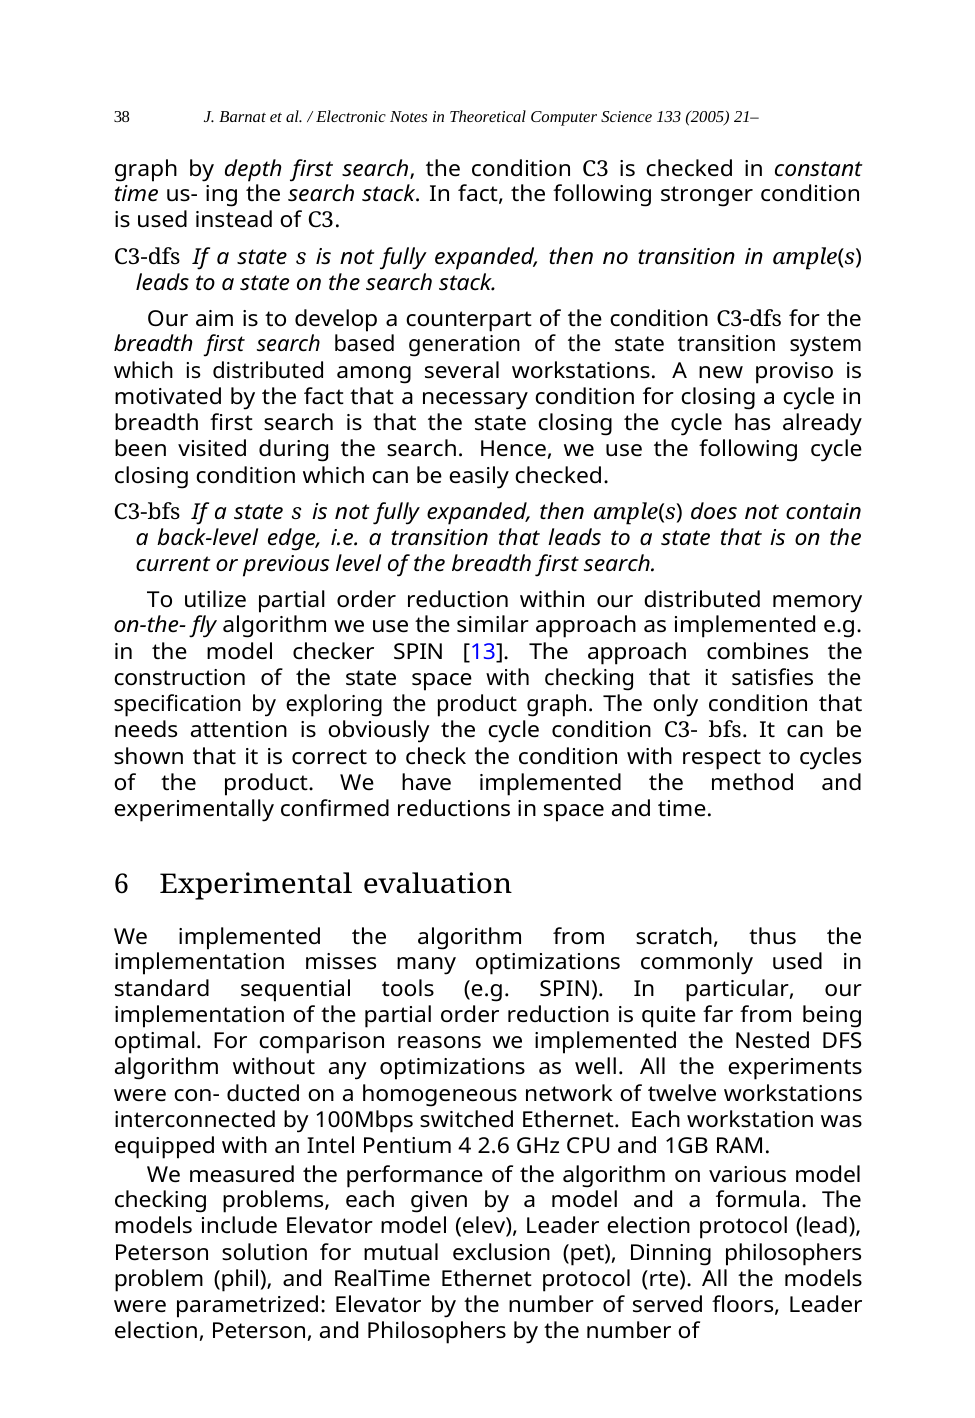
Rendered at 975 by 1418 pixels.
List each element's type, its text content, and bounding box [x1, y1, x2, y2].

text C3-dfs If a state s is not fully expanded, then no transition in ample(s) leads to a state on the search stack. [113, 244, 862, 296]
text Our aim is to develop a counterpart of the condition C3-dfs for the breadth ﬁrst search based generation of the state transition system which is distributed among several workstations. A new proviso is motivated by the fact that a necessary condition for closing a cycle in breadth first search is that the state closing the cycle has already been visited during the search. Hence, we use the following cycle closing condition which can be easily checked. [113, 306, 862, 489]
text We measured the performance of the algorithm on various model checking problems, each given by a model and a formula. The models include Elevator model (elev), Leader election protocol (lead), Peterson solution for mutual exclusion (pet), Dinning philosophers problem (phil), and RealTime Ethernet protocol (rte). All the models were parametrized: Elevator by the number of served floors, Leader election, Peterson, and Philosophers by the number of [113, 1161, 862, 1345]
text To utilize partial order reduction within our distributed memory on-the- fly algorithm we use the similar approach as implemented e.g. in the model checker SPIN [13]. The approach combines the construction of the state space with checking that it satisfies the specification by exploring the product graph. The only condition that needs attention is obviously the cycle condition C3- bfs. It can be shown that it is correct to check the condition with respect to cycles of the product. We have implemented the method and experimentally confirmed reductions in space and time. [113, 587, 862, 823]
text We implemented the algorithm from scratch, thus the implementation misses many optimizations commonly used in standard sequential tools (e.g. SPIN). In particular, our implementation of the partial order reduction is quite far from being optimal. For comparison reasons we implemented the Nested DFS algorithm without any optimizations as well. All the experiments were con- ducted on a homogeneous network of twelve workstations interconnected by 100Mbps switched Ethernet. Each workstation was equipped with an Intel Pentium 4 2.6 GHz CPU and 1GB RAM. [113, 924, 863, 1160]
text C3-bfs If a state s is not fully expanded, then ample(s) does not contain a back-level edge, i.e. a transition that leads to a state that is on the current or previous level of the breadth ﬁrst search. [113, 499, 862, 578]
subtitle Experimental evaluation [113, 864, 879, 901]
text graph by depth ﬁrst search, the condition C3 is checked in constant time us- ing the search stack. In fact, the following stronger condition is used instead of C3. [113, 156, 862, 234]
